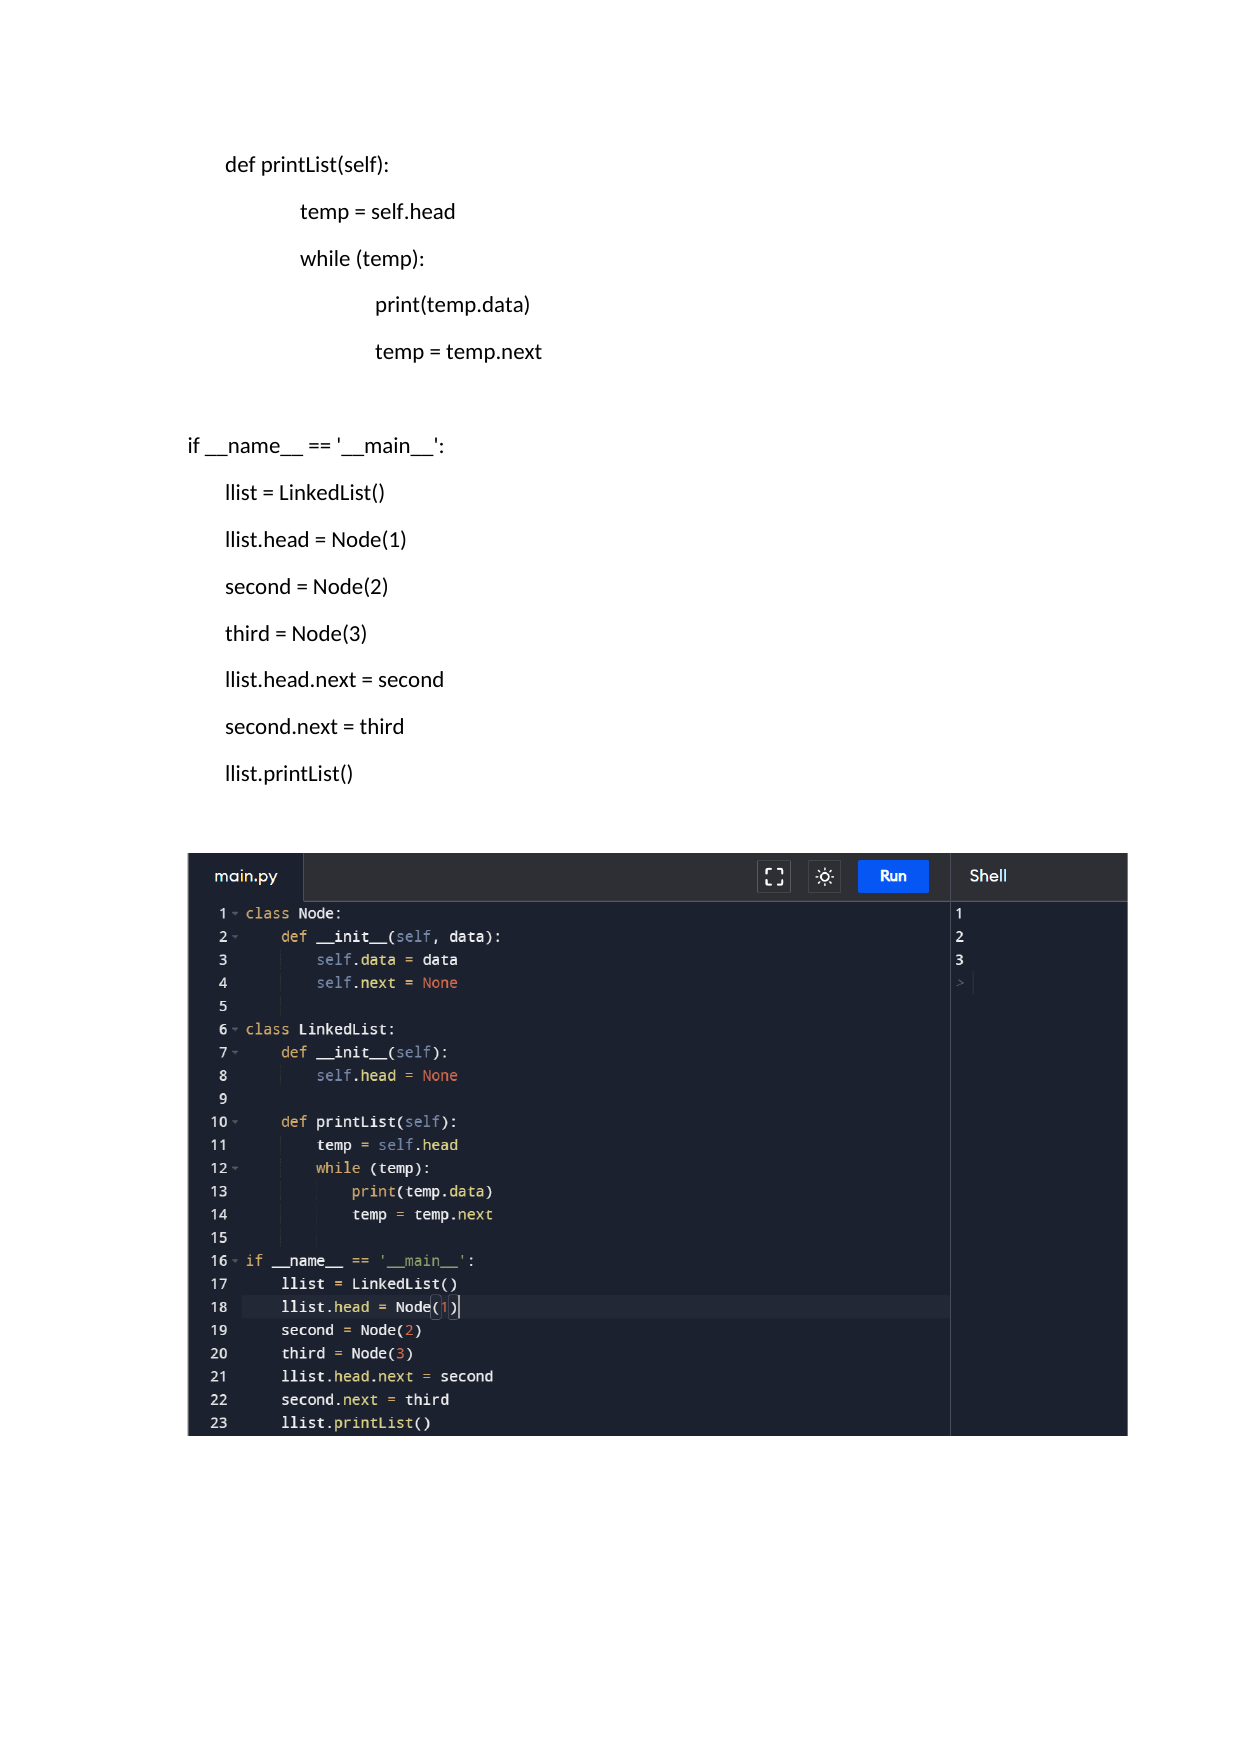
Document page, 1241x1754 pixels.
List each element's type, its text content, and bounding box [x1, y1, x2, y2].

text temp = temp.next [187, 337, 1090, 366]
text second.next = third [187, 712, 1090, 741]
text print(temp.data) [187, 291, 1090, 319]
text def printList(self): [187, 150, 1090, 178]
text while (temp): [187, 244, 1090, 272]
text llist.head.next = second [187, 666, 1090, 694]
text temp = self.head [187, 197, 1090, 225]
text llist.head = Node(1) [187, 525, 1090, 553]
text llist.printList() [187, 759, 1090, 787]
picture [187, 853, 1128, 1436]
text second = Node(2) [187, 572, 1090, 600]
text llist = LinkedList() [187, 478, 1090, 506]
text if __name__ == '__main__': [187, 431, 1090, 459]
text third = Node(3) [187, 619, 1090, 647]
